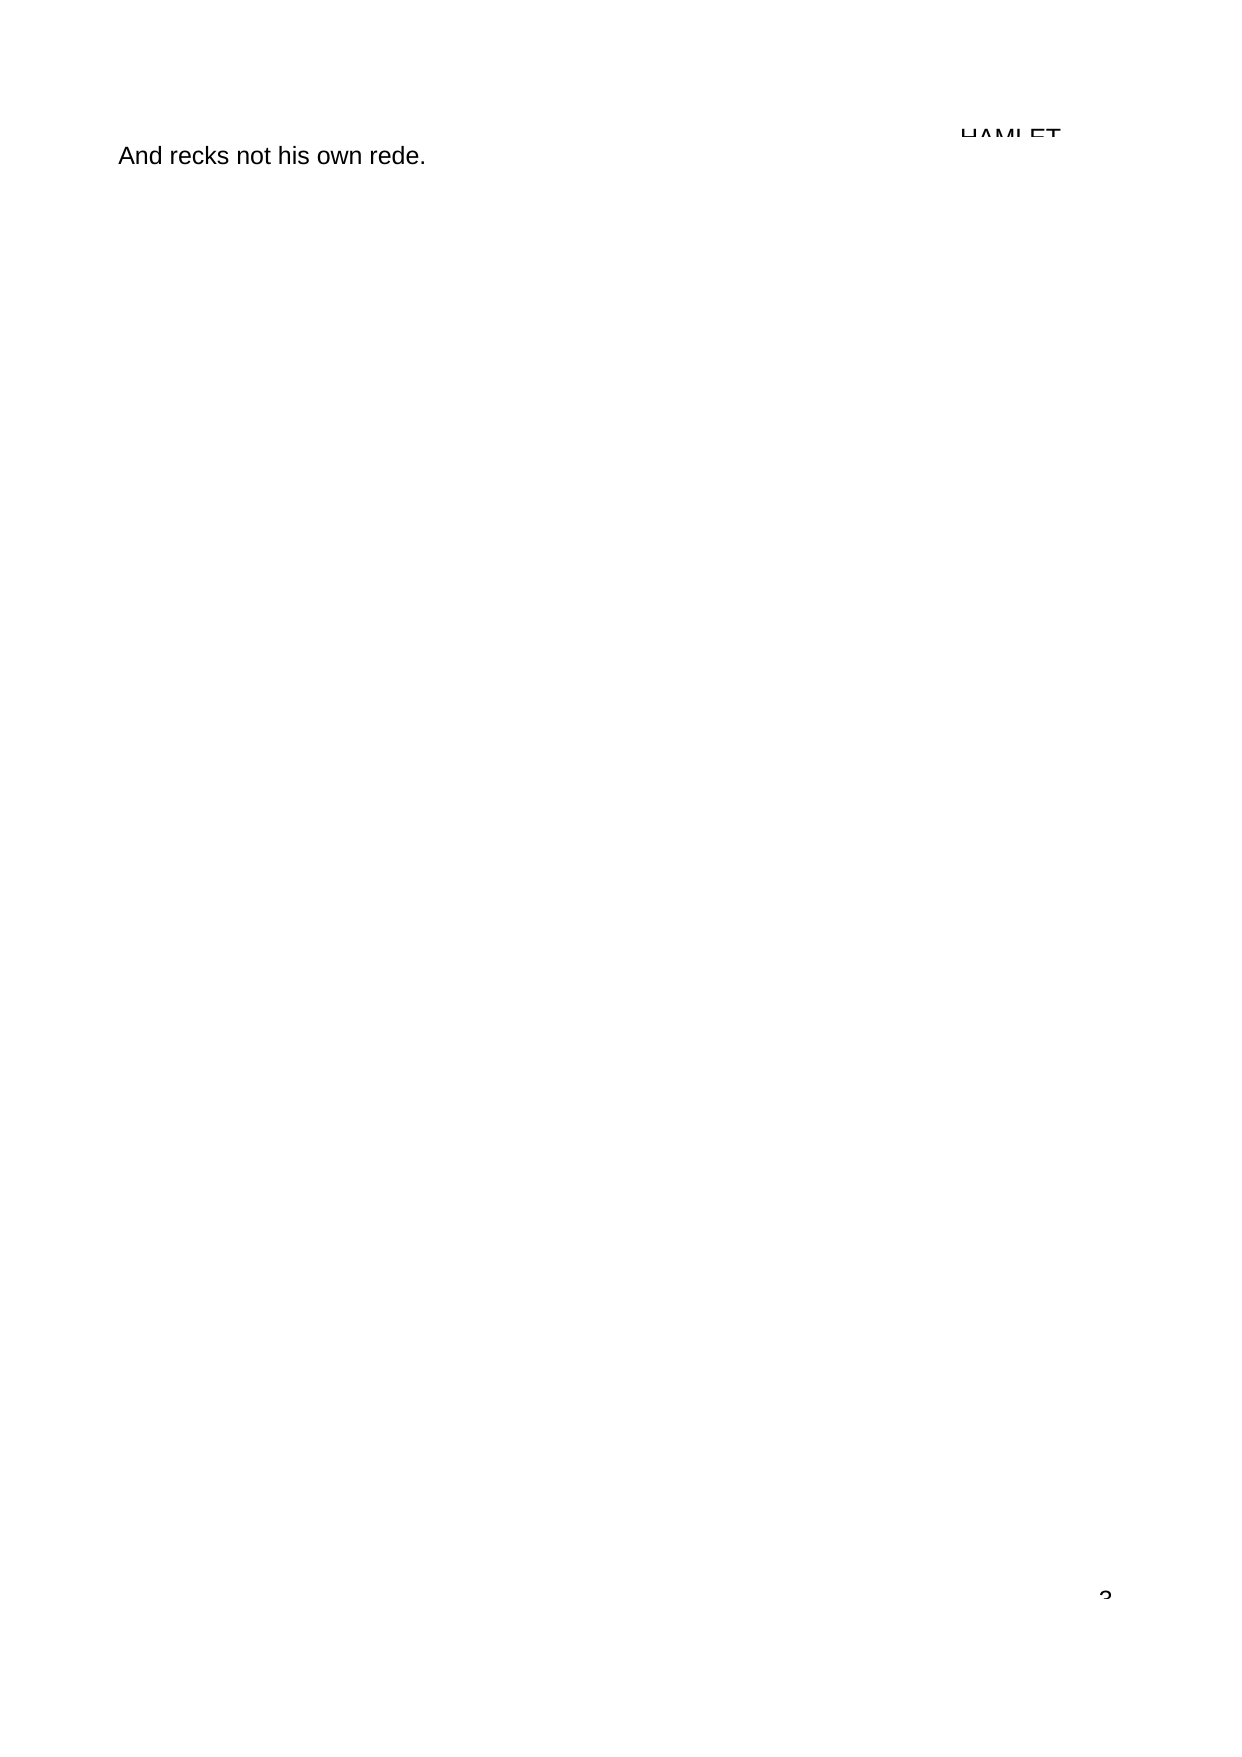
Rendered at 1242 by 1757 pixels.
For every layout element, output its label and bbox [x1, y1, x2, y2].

text [118, 142, 634, 170]
